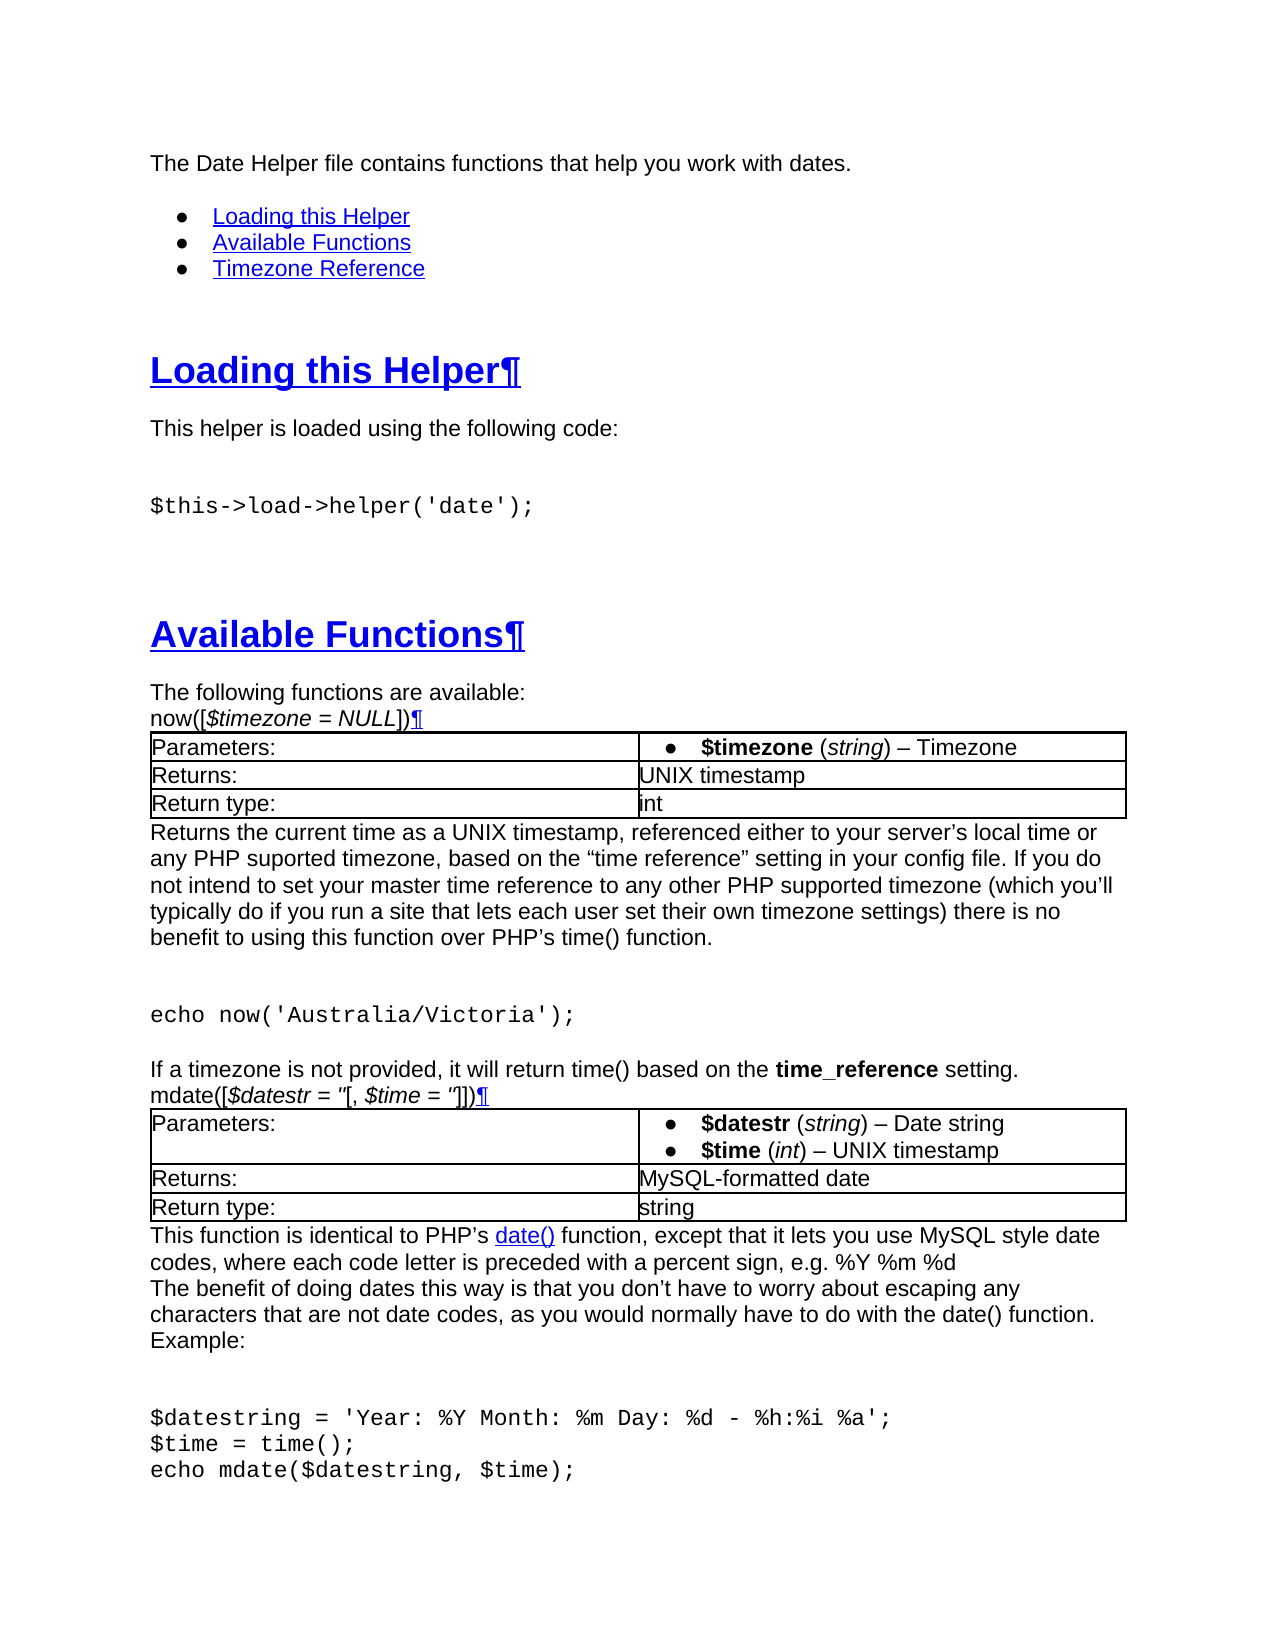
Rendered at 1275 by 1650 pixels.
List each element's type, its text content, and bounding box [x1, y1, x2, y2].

text The benefit of doing dates this way is that you don’t have to worry about escaping any characters that are not date codes, as you would normally have to do with the date() function. [150, 1275, 1125, 1327]
table_header Parameters: [152, 1110, 638, 1163]
text $this->load->helper('date'); [150, 494, 1125, 546]
text The Date Helper file contains functions that help you work with dates. [150, 150, 1125, 176]
text echo now('Australia/Victoria'); [150, 1003, 1125, 1056]
table_cell Return type: [152, 1194, 638, 1220]
list Loading this Helper [175, 203, 1125, 229]
table_header Parameters: [152, 734, 638, 760]
text Loading this Helper¶ [150, 348, 1125, 391]
list Timezone Reference [175, 255, 1125, 282]
table_cell int [640, 790, 1125, 817]
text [150, 1407, 1125, 1484]
text Returns the current time as a UNIX timestamp, referenced either to your server’s local time or any PHP suported timezone, based on the “time reference” setting in your config file. If you do not intend to set your master time reference to any other PHP supported timezone (which you’ll typically do if you run a site that lets each user set their own timezone settings) there is no benefit to using this function over PHP’s time() function. [150, 819, 1125, 951]
list Available Functions [175, 229, 1125, 255]
text If a timezone is not provided, it will return time() based on the time_reference setting. [150, 1056, 1125, 1082]
table_header $datestr (string) – Date string $time (int) – UNIX timestamp [640, 1110, 1125, 1163]
text now([$timezone = NULL])¶ [150, 705, 1125, 731]
table_cell UNIX timestamp [640, 762, 1125, 788]
text The following functions are available: [150, 679, 1125, 705]
table_cell Returns: [152, 762, 638, 788]
table_header $timezone (string) – Timezone [640, 734, 1125, 760]
text Available Functions¶ [150, 612, 1125, 655]
table_cell string [640, 1194, 1125, 1220]
text Example: [150, 1327, 1125, 1354]
text This function is identical to PHP’s date() function, except that it lets you use MySQL style date codes, where each code letter is preceded with a percent sign, e.g. %Y %m %d [150, 1222, 1125, 1275]
text This helper is loaded using the following code: [150, 415, 1125, 441]
table_cell Returns: [152, 1165, 638, 1192]
table_cell MySQL-formatted date [640, 1165, 1125, 1192]
text mdate([$datestr = ''[, $time = '']])¶ [150, 1082, 1125, 1108]
table_cell Return type: [152, 790, 638, 817]
